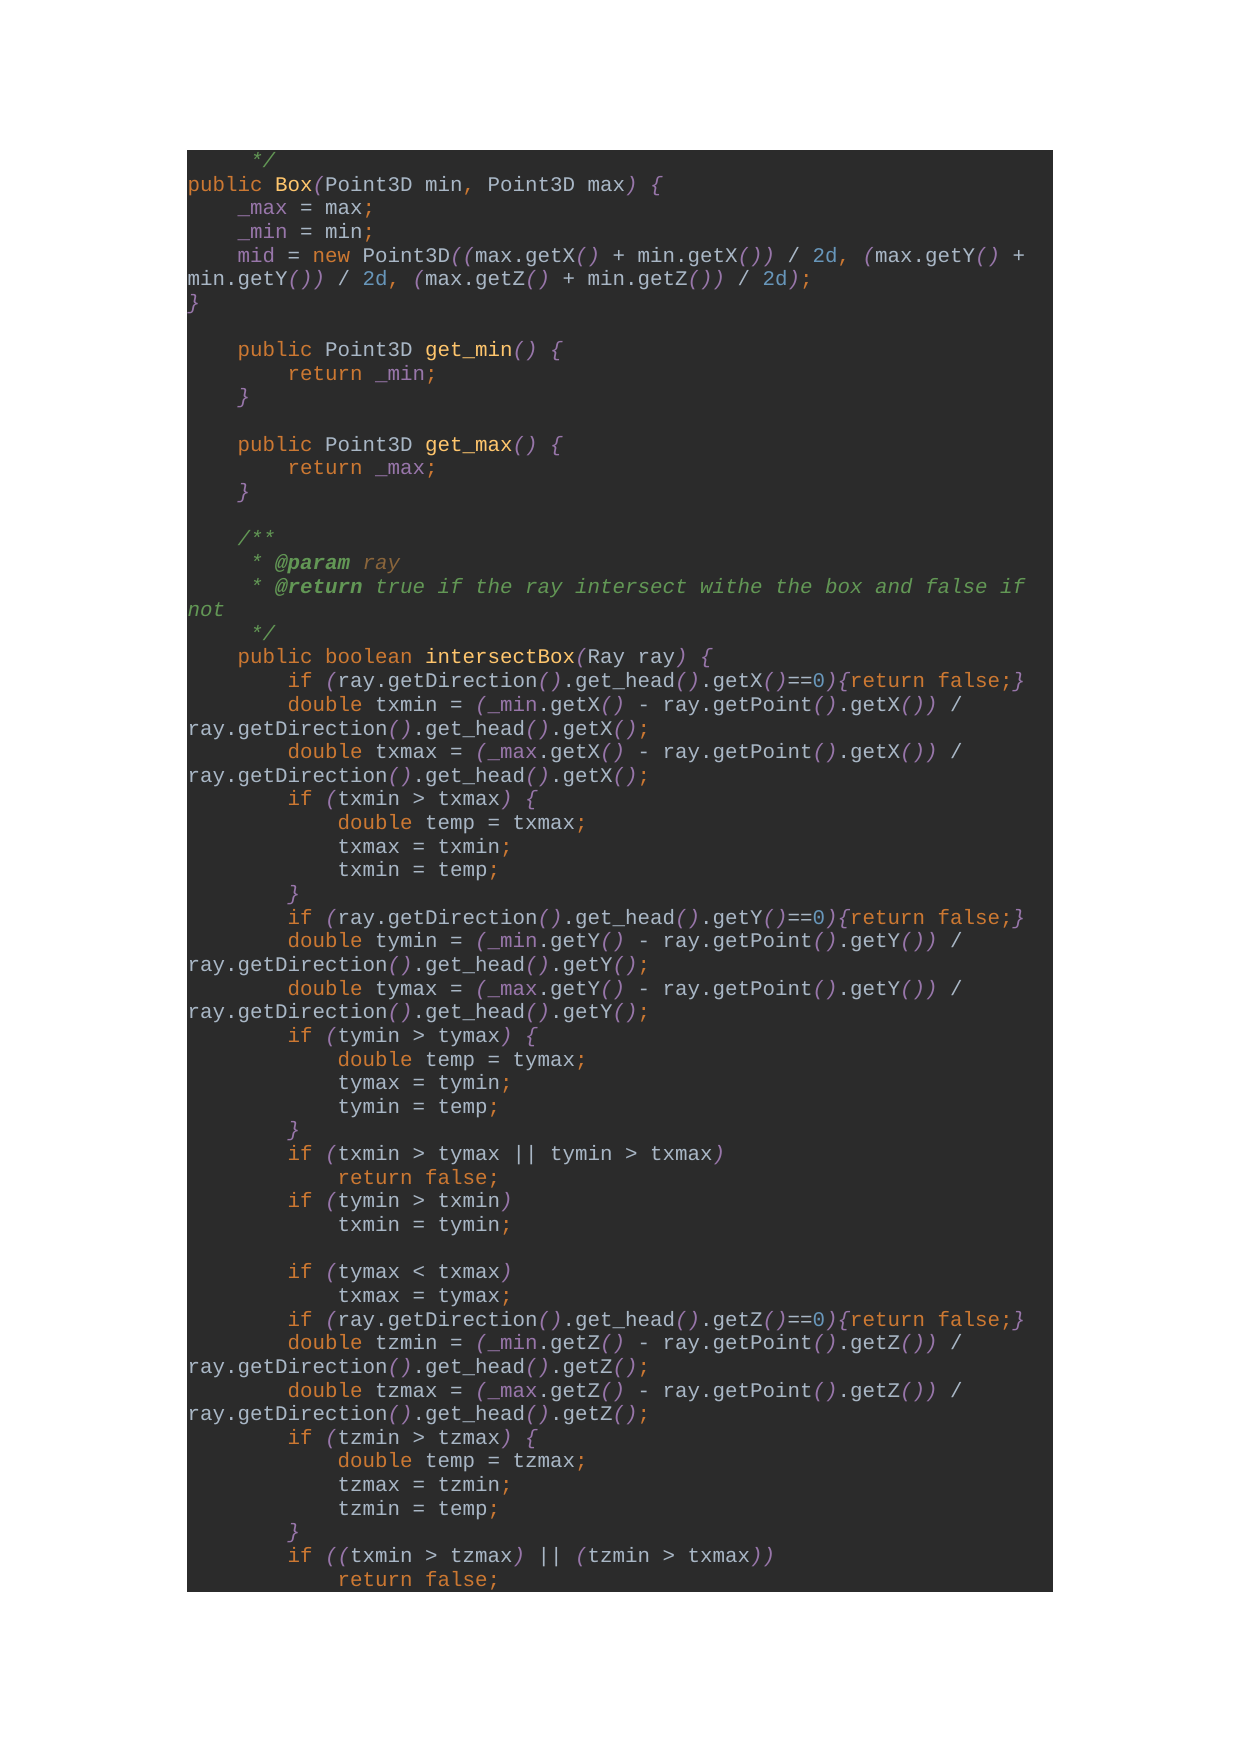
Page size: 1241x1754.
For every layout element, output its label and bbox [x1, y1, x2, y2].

text [187, 150, 1053, 316]
text [187, 316, 1053, 1592]
